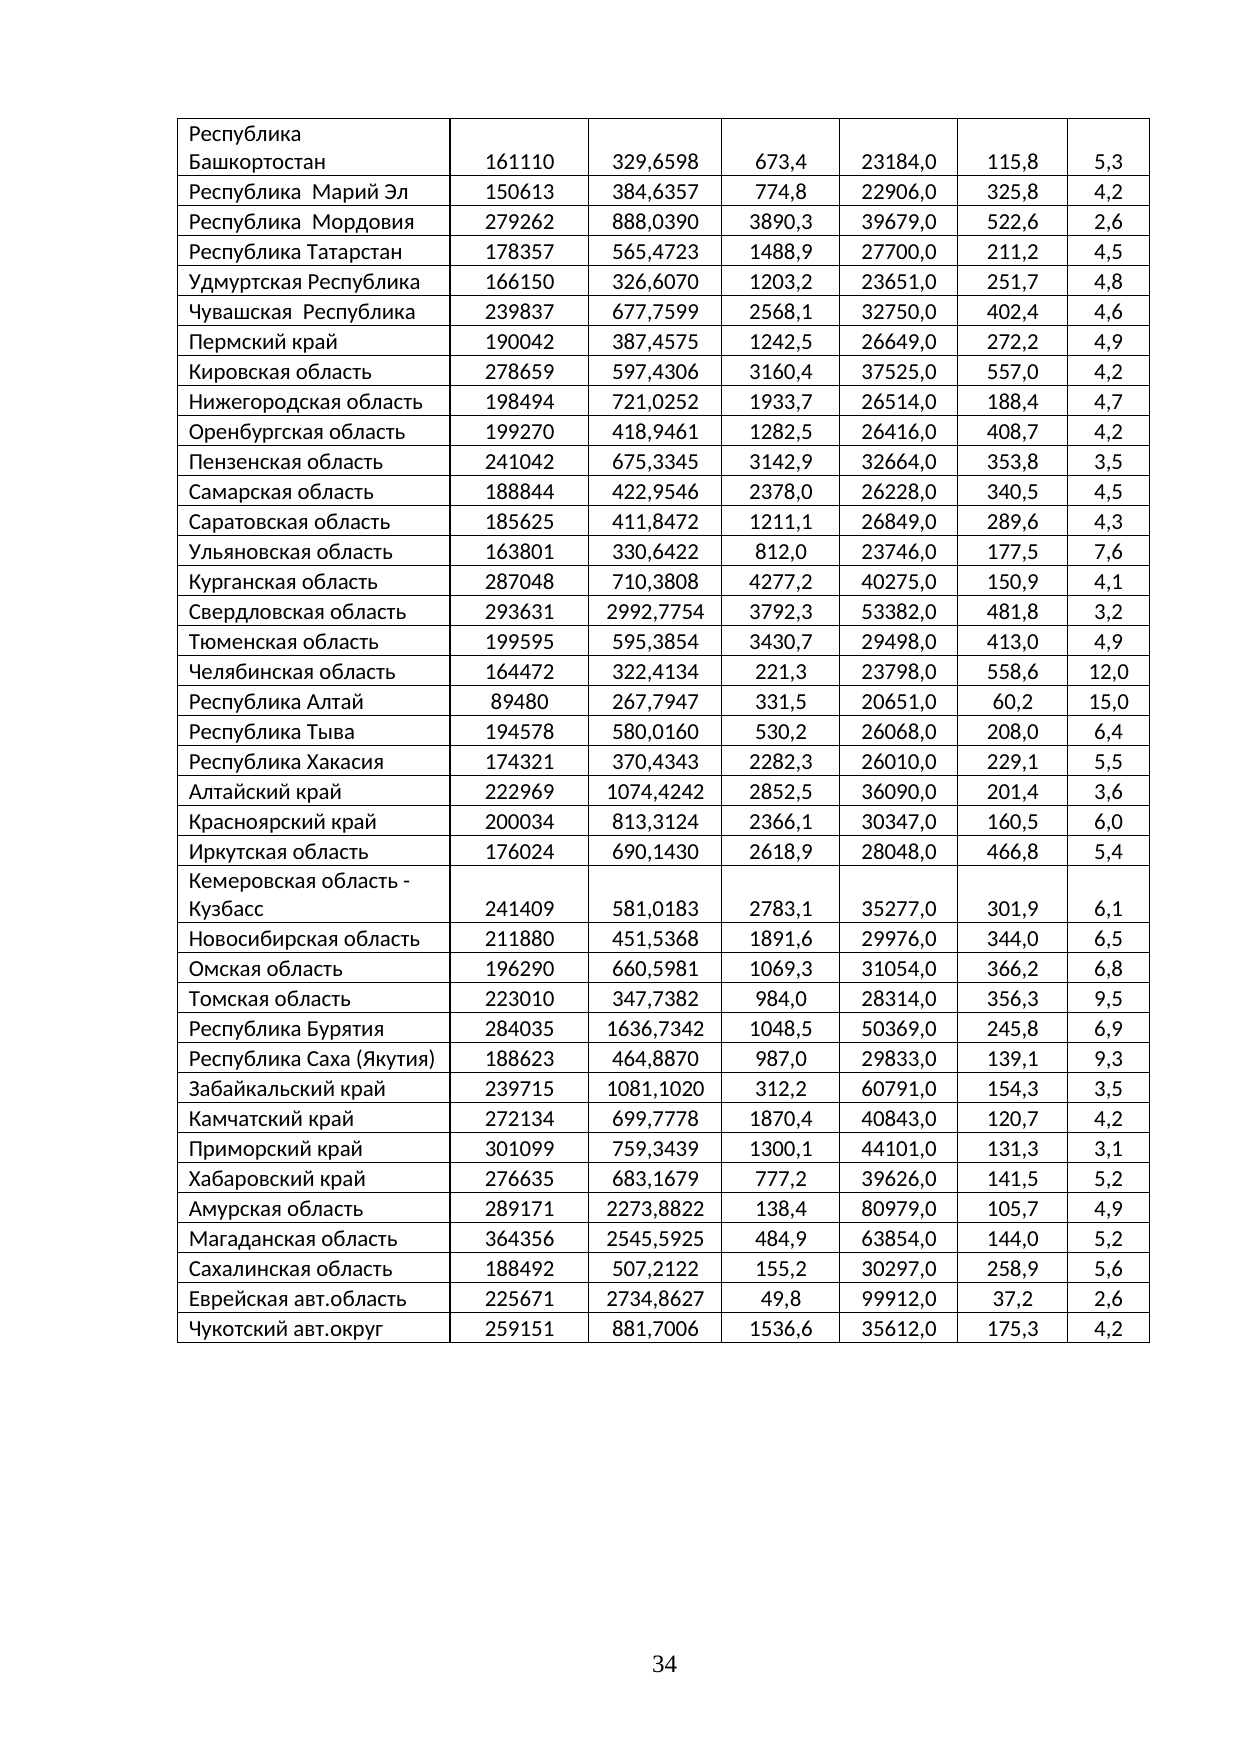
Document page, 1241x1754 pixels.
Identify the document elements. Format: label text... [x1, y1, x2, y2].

table_cell 484,9 [722, 1223, 839, 1252]
table_cell 267,7947 [589, 686, 721, 715]
table_cell 208,0 [958, 716, 1067, 745]
table_cell Республика Хакасия [178, 746, 449, 775]
table_cell 408,7 [958, 416, 1067, 445]
table_cell 329,6598 [589, 119, 721, 175]
table_cell 196290 [451, 953, 588, 982]
table_cell 175,3 [958, 1313, 1067, 1342]
table_cell 60,2 [958, 686, 1067, 715]
table_cell 673,4 [722, 119, 839, 175]
table_cell 507,2122 [589, 1253, 721, 1282]
table_cell 12,0 [1068, 656, 1149, 685]
table_cell 150613 [451, 176, 588, 205]
table_cell 353,8 [958, 446, 1067, 475]
table_cell Республика Марий Эл [178, 176, 449, 205]
table_cell Новосибирская область [178, 923, 449, 952]
table_cell 176024 [451, 836, 588, 865]
table_cell Республика Саха (Якутия) [178, 1043, 449, 1072]
table_cell 3,2 [1068, 596, 1149, 625]
table_cell Кировская область [178, 356, 449, 385]
table_cell Хабаровский край [178, 1163, 449, 1192]
table_cell 5,2 [1068, 1223, 1149, 1252]
table_cell 597,4306 [589, 356, 721, 385]
table_cell 3,1 [1068, 1133, 1149, 1162]
table_cell 23184,0 [840, 119, 957, 175]
table_cell 35277,0 [840, 866, 957, 922]
table_cell 154,3 [958, 1073, 1067, 1102]
table_cell 36090,0 [840, 776, 957, 805]
table_cell 198494 [451, 386, 588, 415]
table_cell 3430,7 [722, 626, 839, 655]
table_cell 580,0160 [589, 716, 721, 745]
table_cell 984,0 [722, 983, 839, 1012]
table_cell 387,4575 [589, 326, 721, 355]
table_cell Амурская область [178, 1193, 449, 1222]
table_cell Республика Башкортостан [178, 119, 449, 175]
table_cell Еврейская авт.область [178, 1283, 449, 1312]
table_cell 4,5 [1068, 476, 1149, 505]
table_cell 30297,0 [840, 1253, 957, 1282]
table_cell 239715 [451, 1073, 588, 1102]
table_cell Чукотский авт.округ [178, 1313, 449, 1342]
table_cell 3,5 [1068, 1073, 1149, 1102]
table_cell 239837 [451, 296, 588, 325]
table_cell Пензенская область [178, 446, 449, 475]
table_cell 3792,3 [722, 596, 839, 625]
table_cell Удмуртская Республика [178, 266, 449, 295]
table_cell 356,3 [958, 983, 1067, 1012]
table_cell 2378,0 [722, 476, 839, 505]
table_cell 138,4 [722, 1193, 839, 1222]
table_cell 690,1430 [589, 836, 721, 865]
table_cell 1536,6 [722, 1313, 839, 1342]
table_cell 139,1 [958, 1043, 1067, 1072]
table_cell 402,4 [958, 296, 1067, 325]
table_cell 4,9 [1068, 1193, 1149, 1222]
table_cell 3,5 [1068, 446, 1149, 475]
table_cell 26514,0 [840, 386, 957, 415]
table_cell 481,8 [958, 596, 1067, 625]
table_cell 1891,6 [722, 923, 839, 952]
table_cell 185625 [451, 506, 588, 535]
table_cell 28314,0 [840, 983, 957, 1012]
table_cell 3142,9 [722, 446, 839, 475]
table_cell 7,6 [1068, 536, 1149, 565]
table_cell 4,8 [1068, 266, 1149, 295]
table_cell 4,2 [1068, 1103, 1149, 1132]
table_cell 26416,0 [840, 416, 957, 445]
table_cell 1048,5 [722, 1013, 839, 1042]
table_cell 411,8472 [589, 506, 721, 535]
table_cell 174321 [451, 746, 588, 775]
table_cell 5,6 [1068, 1253, 1149, 1282]
table_cell 105,7 [958, 1193, 1067, 1222]
table_cell 2545,5925 [589, 1223, 721, 1252]
table_cell 23651,0 [840, 266, 957, 295]
table_cell 4,5 [1068, 236, 1149, 265]
table_cell 774,8 [722, 176, 839, 205]
table_cell Магаданская область [178, 1223, 449, 1252]
table_cell 287048 [451, 566, 588, 595]
table_cell Омская область [178, 953, 449, 982]
table_cell 2,6 [1068, 206, 1149, 235]
table_cell Кемеровская область - Кузбасс [178, 866, 449, 922]
table_cell 344,0 [958, 923, 1067, 952]
table_cell 199595 [451, 626, 588, 655]
table_cell 4,1 [1068, 566, 1149, 595]
table_cell 289,6 [958, 506, 1067, 535]
table_cell 888,0390 [589, 206, 721, 235]
table_cell 5,5 [1068, 746, 1149, 775]
table_cell 1242,5 [722, 326, 839, 355]
table_cell 987,0 [722, 1043, 839, 1072]
table_cell 188623 [451, 1043, 588, 1072]
table_cell 812,0 [722, 536, 839, 565]
table_cell 1636,7342 [589, 1013, 721, 1042]
table_cell 278659 [451, 356, 588, 385]
table_cell 4,2 [1068, 356, 1149, 385]
table_cell 188,4 [958, 386, 1067, 415]
table_cell Республика Татарстан [178, 236, 449, 265]
table_cell 44101,0 [840, 1133, 957, 1162]
table_cell 99912,0 [840, 1283, 957, 1312]
table_cell 49,8 [722, 1283, 839, 1312]
table_cell 2568,1 [722, 296, 839, 325]
table_cell 4277,2 [722, 566, 839, 595]
table_cell 37,2 [958, 1283, 1067, 1312]
table_cell 699,7778 [589, 1103, 721, 1132]
table_cell 595,3854 [589, 626, 721, 655]
table_cell 241042 [451, 446, 588, 475]
table_cell Пермский край [178, 326, 449, 355]
table_cell 581,0183 [589, 866, 721, 922]
table_cell 6,4 [1068, 716, 1149, 745]
table_cell 2734,8627 [589, 1283, 721, 1312]
table_cell 366,2 [958, 953, 1067, 982]
table_cell 677,7599 [589, 296, 721, 325]
table_cell Иркутская область [178, 836, 449, 865]
table_cell Тюменская область [178, 626, 449, 655]
table_cell 9,3 [1068, 1043, 1149, 1072]
table_cell 301,9 [958, 866, 1067, 922]
table_cell Камчатский край [178, 1103, 449, 1132]
table_cell 115,8 [958, 119, 1067, 175]
table_cell 4,3 [1068, 506, 1149, 535]
table_cell 1211,1 [722, 506, 839, 535]
table_cell 63854,0 [840, 1223, 957, 1252]
table_cell 340,5 [958, 476, 1067, 505]
table_cell 27700,0 [840, 236, 957, 265]
table_cell 26649,0 [840, 326, 957, 355]
table_cell 23746,0 [840, 536, 957, 565]
table_cell 2783,1 [722, 866, 839, 922]
table_cell 522,6 [958, 206, 1067, 235]
table_cell 413,0 [958, 626, 1067, 655]
table_cell 178357 [451, 236, 588, 265]
table_cell 241409 [451, 866, 588, 922]
table_cell 5,4 [1068, 836, 1149, 865]
table_cell 211,2 [958, 236, 1067, 265]
table_cell 557,0 [958, 356, 1067, 385]
table_cell Самарская область [178, 476, 449, 505]
table_cell 710,3808 [589, 566, 721, 595]
table_cell Саратовская область [178, 506, 449, 535]
table_cell 322,4134 [589, 656, 721, 685]
table_cell 28048,0 [840, 836, 957, 865]
table_cell 29976,0 [840, 923, 957, 952]
table_cell 3160,4 [722, 356, 839, 385]
table_cell 131,3 [958, 1133, 1067, 1162]
table_cell 26010,0 [840, 746, 957, 775]
table_cell 164472 [451, 656, 588, 685]
table_cell 163801 [451, 536, 588, 565]
table_cell 6,1 [1068, 866, 1149, 922]
table_cell 201,4 [958, 776, 1067, 805]
table_cell 325,8 [958, 176, 1067, 205]
table_cell 2992,7754 [589, 596, 721, 625]
table_cell Приморский край [178, 1133, 449, 1162]
table_cell 144,0 [958, 1223, 1067, 1252]
table_cell 881,7006 [589, 1313, 721, 1342]
table_cell 40843,0 [840, 1103, 957, 1132]
table_cell 1203,2 [722, 266, 839, 295]
table_cell 223010 [451, 983, 588, 1012]
table_cell 558,6 [958, 656, 1067, 685]
table_cell 565,4723 [589, 236, 721, 265]
table_cell 89480 [451, 686, 588, 715]
table_cell 279262 [451, 206, 588, 235]
table_cell 150,9 [958, 566, 1067, 595]
table_cell 177,5 [958, 536, 1067, 565]
table_cell 26228,0 [840, 476, 957, 505]
table_cell 759,3439 [589, 1133, 721, 1162]
table_cell 1933,7 [722, 386, 839, 415]
table_cell Республика Бурятия [178, 1013, 449, 1042]
table_cell 166150 [451, 266, 588, 295]
table_cell 364356 [451, 1223, 588, 1252]
table_cell 4,9 [1068, 326, 1149, 355]
table_cell 251,7 [958, 266, 1067, 295]
table_cell 721,0252 [589, 386, 721, 415]
table_cell Нижегородская область [178, 386, 449, 415]
table_cell 4,9 [1068, 626, 1149, 655]
table_cell 211880 [451, 923, 588, 952]
table_cell 35612,0 [840, 1313, 957, 1342]
table_cell 229,1 [958, 746, 1067, 775]
table_cell 384,6357 [589, 176, 721, 205]
table_cell 39626,0 [840, 1163, 957, 1192]
table_cell 26068,0 [840, 716, 957, 745]
table_cell 326,6070 [589, 266, 721, 295]
table_cell 1870,4 [722, 1103, 839, 1132]
table_cell 6,9 [1068, 1013, 1149, 1042]
table_cell 20651,0 [840, 686, 957, 715]
table_cell 6,8 [1068, 953, 1149, 982]
table_cell 3,6 [1068, 776, 1149, 805]
table_cell 312,2 [722, 1073, 839, 1102]
table_cell 190042 [451, 326, 588, 355]
table_cell 5,2 [1068, 1163, 1149, 1192]
table_cell 4,2 [1068, 416, 1149, 445]
table_cell 32750,0 [840, 296, 957, 325]
table_cell 29498,0 [840, 626, 957, 655]
table_cell 4,6 [1068, 296, 1149, 325]
table_cell 777,2 [722, 1163, 839, 1192]
table_cell 258,9 [958, 1253, 1067, 1282]
table_cell 225671 [451, 1283, 588, 1312]
table_cell 26849,0 [840, 506, 957, 535]
table_cell 451,5368 [589, 923, 721, 952]
table_cell Ульяновская область [178, 536, 449, 565]
table_cell 199270 [451, 416, 588, 445]
table_cell Алтайский край [178, 776, 449, 805]
table_cell 188844 [451, 476, 588, 505]
table_cell 222969 [451, 776, 588, 805]
table_cell 2852,5 [722, 776, 839, 805]
table_cell 2618,9 [722, 836, 839, 865]
table_cell 1488,9 [722, 236, 839, 265]
table_cell 530,2 [722, 716, 839, 745]
table_cell 32664,0 [840, 446, 957, 475]
table_cell Курганская область [178, 566, 449, 595]
table_cell 200034 [451, 806, 588, 835]
table_cell 276635 [451, 1163, 588, 1192]
table_cell 284035 [451, 1013, 588, 1042]
table_cell 1081,1020 [589, 1073, 721, 1102]
table_cell 289171 [451, 1193, 588, 1222]
table_cell Томская область [178, 983, 449, 1012]
table_cell 50369,0 [840, 1013, 957, 1042]
table_cell 464,8870 [589, 1043, 721, 1072]
table_cell 4,2 [1068, 176, 1149, 205]
table_cell 37525,0 [840, 356, 957, 385]
table_cell 2366,1 [722, 806, 839, 835]
table_cell 1069,3 [722, 953, 839, 982]
table_cell 80979,0 [840, 1193, 957, 1222]
table_cell 4,2 [1068, 1313, 1149, 1342]
table_cell 3890,3 [722, 206, 839, 235]
table_cell Челябинская область [178, 656, 449, 685]
table_cell 2,6 [1068, 1283, 1149, 1312]
table_cell 160,5 [958, 806, 1067, 835]
table_cell 9,5 [1068, 983, 1149, 1012]
table_cell Забайкальский край [178, 1073, 449, 1102]
table_cell 245,8 [958, 1013, 1067, 1042]
table_cell 330,6422 [589, 536, 721, 565]
table_cell 155,2 [722, 1253, 839, 1282]
table_cell 120,7 [958, 1103, 1067, 1132]
table_cell 141,5 [958, 1163, 1067, 1192]
table_cell 6,5 [1068, 923, 1149, 952]
table_cell 6,0 [1068, 806, 1149, 835]
table_cell 5,3 [1068, 119, 1149, 175]
table_cell 466,8 [958, 836, 1067, 865]
table_cell 813,3124 [589, 806, 721, 835]
table_cell Сахалинская область [178, 1253, 449, 1282]
table_cell 1074,4242 [589, 776, 721, 805]
table_cell 347,7382 [589, 983, 721, 1012]
table_cell 660,5981 [589, 953, 721, 982]
table_cell 31054,0 [840, 953, 957, 982]
table_cell 15,0 [1068, 686, 1149, 715]
table_cell 161110 [451, 119, 588, 175]
table_cell Республика Алтай [178, 686, 449, 715]
table_cell 1282,5 [722, 416, 839, 445]
table_cell 2273,8822 [589, 1193, 721, 1222]
table_cell 418,9461 [589, 416, 721, 445]
table_cell Республика Мордовия [178, 206, 449, 235]
table_cell 30347,0 [840, 806, 957, 835]
table_cell 188492 [451, 1253, 588, 1282]
table_cell Оренбургская область [178, 416, 449, 445]
table_cell 60791,0 [840, 1073, 957, 1102]
table_cell 272134 [451, 1103, 588, 1132]
table_cell 29833,0 [840, 1043, 957, 1072]
table_cell Республика Тыва [178, 716, 449, 745]
table_cell 293631 [451, 596, 588, 625]
table_cell 22906,0 [840, 176, 957, 205]
table_cell 4,7 [1068, 386, 1149, 415]
table_cell 683,1679 [589, 1163, 721, 1192]
table_cell 221,3 [722, 656, 839, 685]
table_cell Свердловская область [178, 596, 449, 625]
table_cell Чувашская Республика [178, 296, 449, 325]
table_cell 370,4343 [589, 746, 721, 775]
table_cell 2282,3 [722, 746, 839, 775]
table_cell 40275,0 [840, 566, 957, 595]
table_cell 259151 [451, 1313, 588, 1342]
table_cell 301099 [451, 1133, 588, 1162]
table_cell 1300,1 [722, 1133, 839, 1162]
table_cell 272,2 [958, 326, 1067, 355]
table_cell 53382,0 [840, 596, 957, 625]
table_cell 675,3345 [589, 446, 721, 475]
table_cell Красноярский край [178, 806, 449, 835]
table_cell 331,5 [722, 686, 839, 715]
table_cell 23798,0 [840, 656, 957, 685]
table_cell 422,9546 [589, 476, 721, 505]
table_cell 39679,0 [840, 206, 957, 235]
table_cell 194578 [451, 716, 588, 745]
